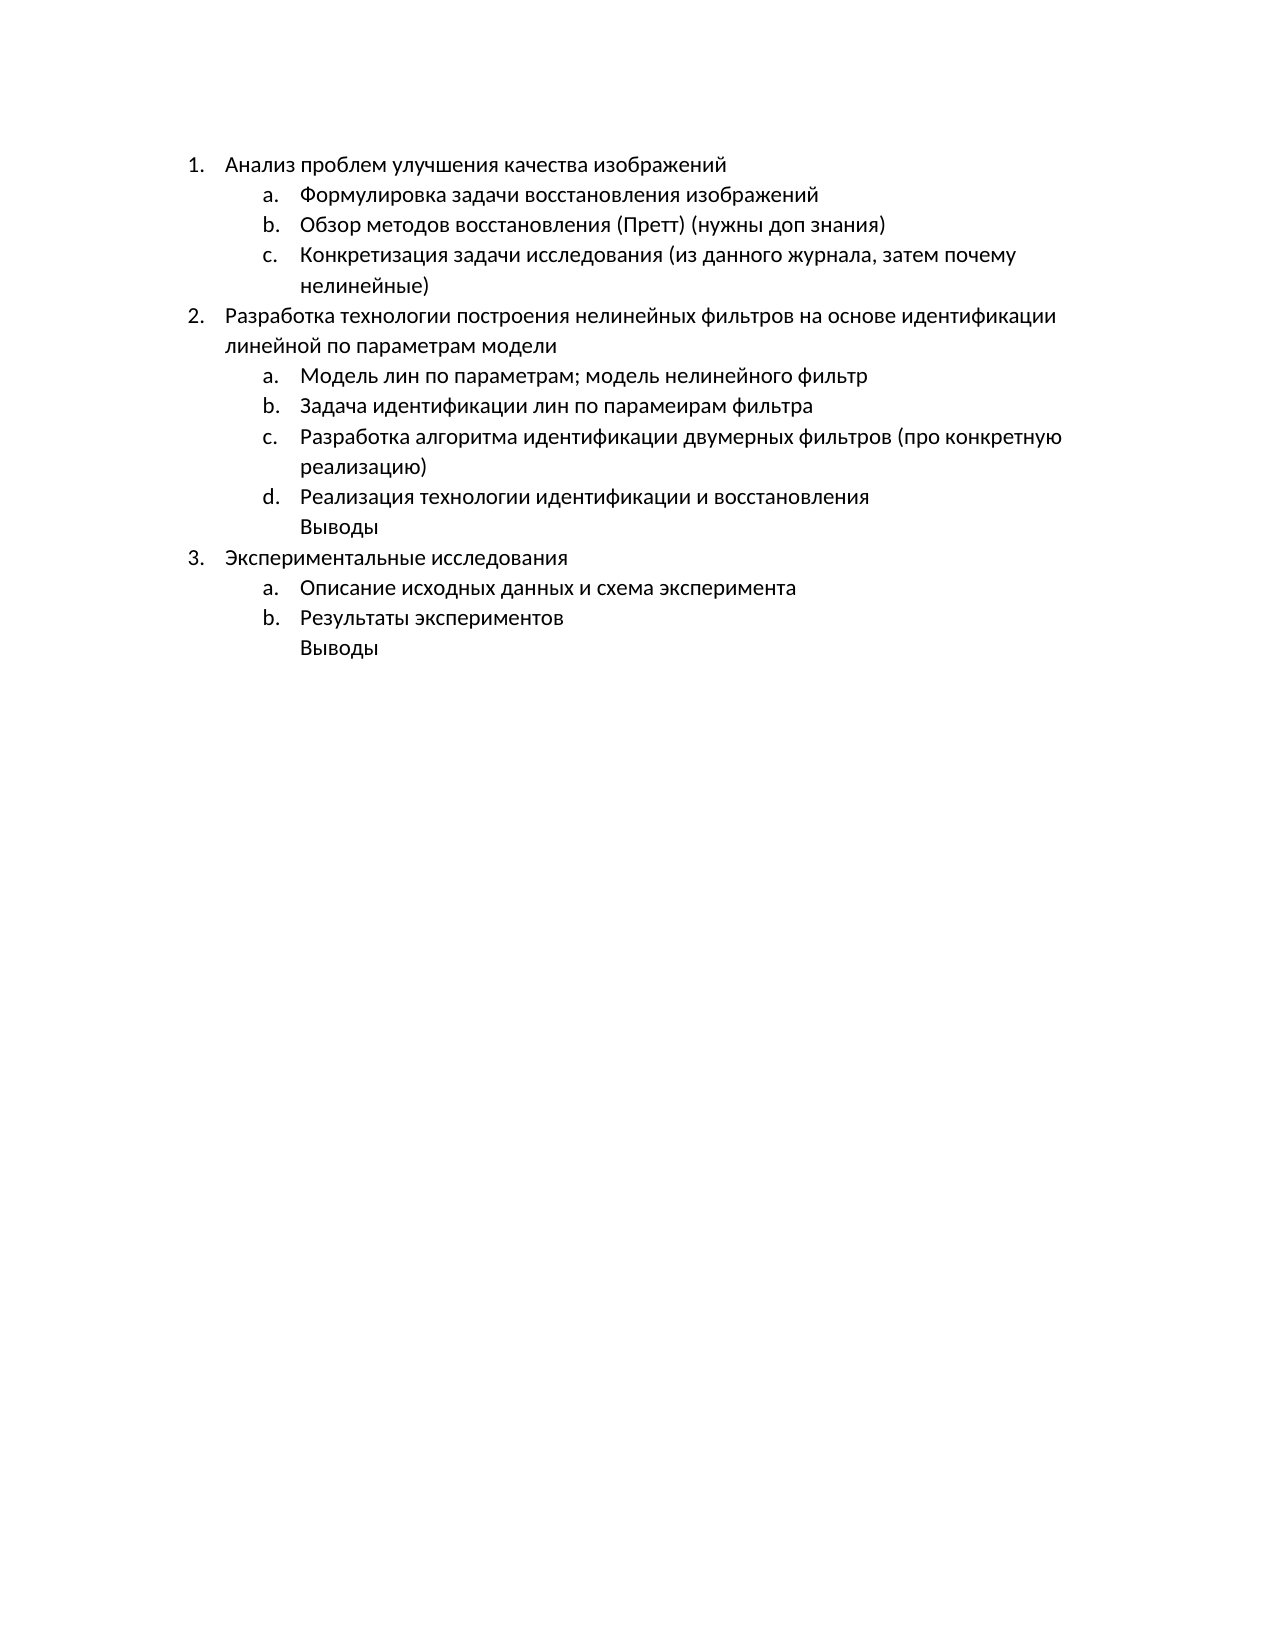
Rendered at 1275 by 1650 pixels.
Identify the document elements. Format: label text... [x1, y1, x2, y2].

list Анализ проблем улучшения качества изображений [187, 150, 1125, 178]
list Задача идентификации лин по парамеирам фильтра [262, 392, 1125, 420]
list Выводы [300, 512, 1125, 541]
list Конкретизация задачи исследования (из данного журнала, затем почему нелинейные) [262, 241, 1125, 299]
list Модель лин по параметрам; модель нелинейного фильтр [262, 361, 1125, 389]
list Разработка технологии построения нелинейных фильтров на основе идентификации линейной по параметрам модели [187, 301, 1125, 359]
list Результаты экспериментов [262, 603, 1125, 631]
list Экспериментальные исследования [187, 543, 1125, 571]
list Обзор методов восстановления (Претт) (нужны доп знания) [262, 210, 1125, 238]
list Разработка алгоритма идентификации двумерных фильтров (про конкретную реализацию) [262, 422, 1125, 480]
list Выводы [300, 633, 1125, 661]
list Формулировка задачи восстановления изображений [262, 180, 1125, 208]
list Описание исходных данных и схема эксперимента [262, 573, 1125, 601]
list Реализация технологии идентификации и восстановления [262, 482, 1125, 510]
